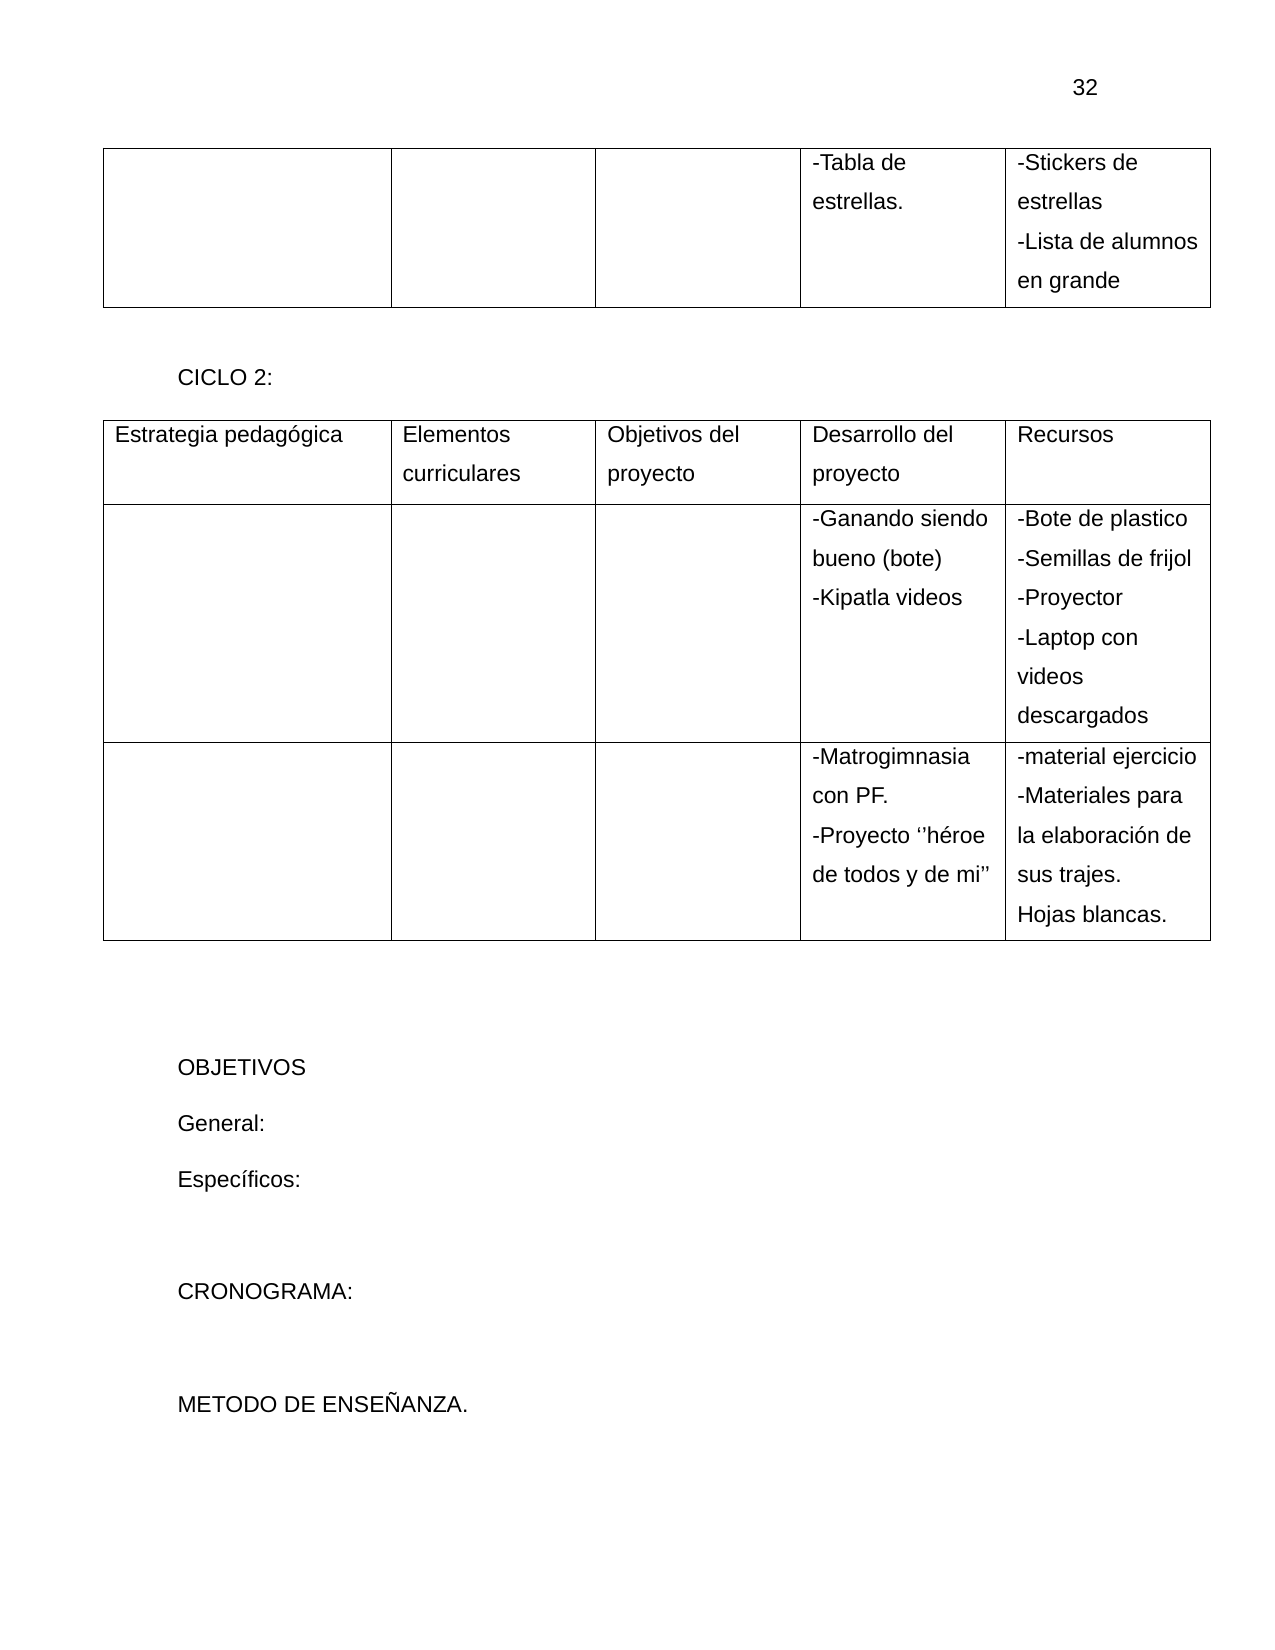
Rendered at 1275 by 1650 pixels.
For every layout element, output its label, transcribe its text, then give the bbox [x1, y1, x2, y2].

text Específicos: [177, 1166, 1098, 1192]
table_header Recursos [1006, 421, 1210, 504]
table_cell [801, 149, 1005, 307]
table_cell [596, 505, 800, 742]
table_cell [104, 149, 391, 307]
text CRONOGRAMA: [177, 1278, 1098, 1305]
text OBJETIVOS [177, 1054, 1098, 1080]
table_header Estrategia pedagógica [104, 421, 391, 504]
table_cell [392, 743, 595, 940]
table_cell [596, 149, 800, 307]
table_header Elementos curriculares [392, 421, 595, 504]
text METODO DE ENSEÑANZA. [177, 1391, 1098, 1417]
table_cell -Bote de plastico -Semillas de frijol -Proyector -Laptop con videos descargados [1006, 505, 1210, 742]
table_cell [104, 505, 391, 742]
table_header Objetivos del proyecto [596, 421, 800, 504]
table_cell [104, 743, 391, 940]
text CICLO 2: [177, 364, 1098, 390]
table_cell [392, 505, 595, 742]
text General: [177, 1110, 1098, 1136]
table_cell [392, 149, 595, 307]
table_header Desarrollo del proyecto [801, 421, 1005, 504]
table_cell -material ejercicio -Materiales para la elaboración de sus trajes. Hojas blancas. [1006, 743, 1210, 940]
table_cell -Matrogimnasia con PF. -Proyecto ‘’héroe de todos y de mi’’ [801, 743, 1005, 940]
table_cell [596, 743, 800, 940]
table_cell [1006, 149, 1210, 307]
table_cell -Ganando siendo bueno (bote) -Kipatla videos [801, 505, 1005, 742]
